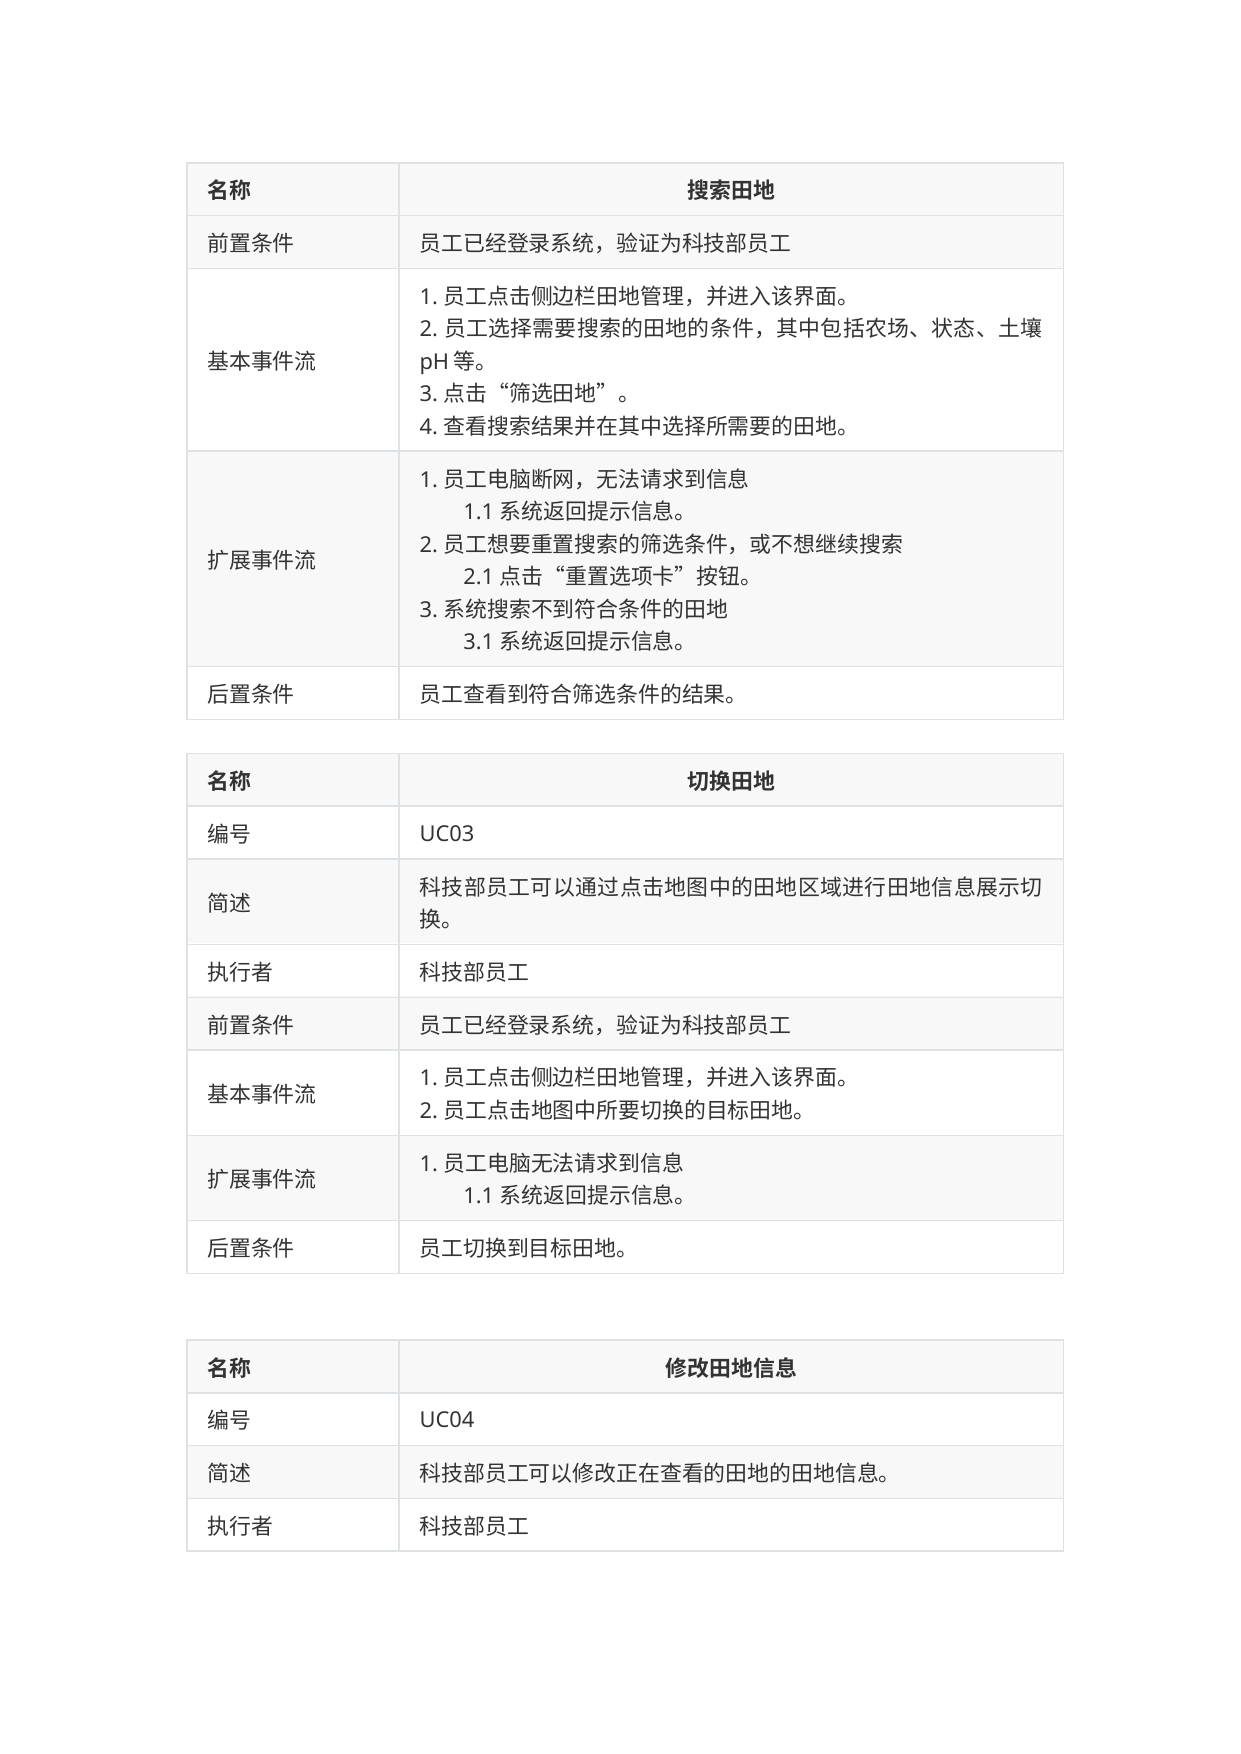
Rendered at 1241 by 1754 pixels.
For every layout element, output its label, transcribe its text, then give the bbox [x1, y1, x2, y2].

table_cell 前置条件 [188, 216, 398, 268]
table_header 切换田地 [400, 754, 1063, 805]
table_cell [400, 807, 1063, 858]
table_cell 编号 [188, 807, 398, 858]
table_cell 基本事件流 [188, 269, 398, 450]
table_cell 简述 [188, 860, 398, 943]
table_cell 科技部员工可以修改正在查看的田地的田地信息。 [400, 1446, 1063, 1498]
table_cell 前置条件 [188, 998, 398, 1049]
table_header 搜索田地 [400, 164, 1063, 215]
table_cell 员工查看到符合筛选条件的结果。 [400, 667, 1063, 718]
table_cell 员工已经登录系统，验证为科技部员工 [400, 998, 1063, 1049]
table_cell 扩展事件流 [188, 452, 398, 666]
table_cell 编号 [188, 1394, 398, 1445]
table_cell 1. 员工点击侧边栏田地管理，并进入该界面。 2. 员工点击地图中所要切换的目标田地。 [400, 1051, 1063, 1134]
table_cell 执行者 [188, 945, 398, 996]
table_cell 1. 员工点击侧边栏田地管理，并进入该界面。 2. 员工选择需要搜索的田地的条件，其中包括农场、状态、土壤pH等。 3. 点击“筛选田地”。 4. 查看搜索结果并在其中选择所需要的田地。 [400, 269, 1063, 450]
table_cell 员工电脑无法请求到信息 1.1 系统返回提示信息。 [400, 1136, 1063, 1220]
table_cell 后置条件 [188, 667, 398, 718]
table_cell [400, 1394, 1063, 1445]
table_cell 科技部员工 [400, 945, 1063, 996]
table_header 修改田地信息 [400, 1341, 1063, 1392]
table_cell 科技部员工 [400, 1499, 1063, 1550]
table_cell 员工电脑断网，无法请求到信息 1.1 系统返回提示信息。 员工想要重置搜索的筛选条件，或不想继续搜索 2.1 点击“重置选项卡”按钮。 系统搜索不到符合条件的田地 3.1 系统返回提示信息。 [400, 452, 1063, 666]
table_cell 后置条件 [188, 1221, 398, 1273]
table_cell 员工切换到目标田地。 [400, 1221, 1063, 1273]
table_cell 执行者 [188, 1499, 398, 1550]
table_cell 科技部员工可以通过点击地图中的田地区域进行田地信息展示切换。 [400, 860, 1063, 943]
table_header 名称 [188, 754, 398, 805]
table_cell 简述 [188, 1446, 398, 1498]
table_cell 员工已经登录系统，验证为科技部员工 [400, 216, 1063, 268]
table_cell 基本事件流 [188, 1051, 398, 1134]
table_header 名称 [188, 1341, 398, 1392]
table_cell 扩展事件流 [188, 1136, 398, 1220]
table_header 名称 [188, 164, 398, 215]
